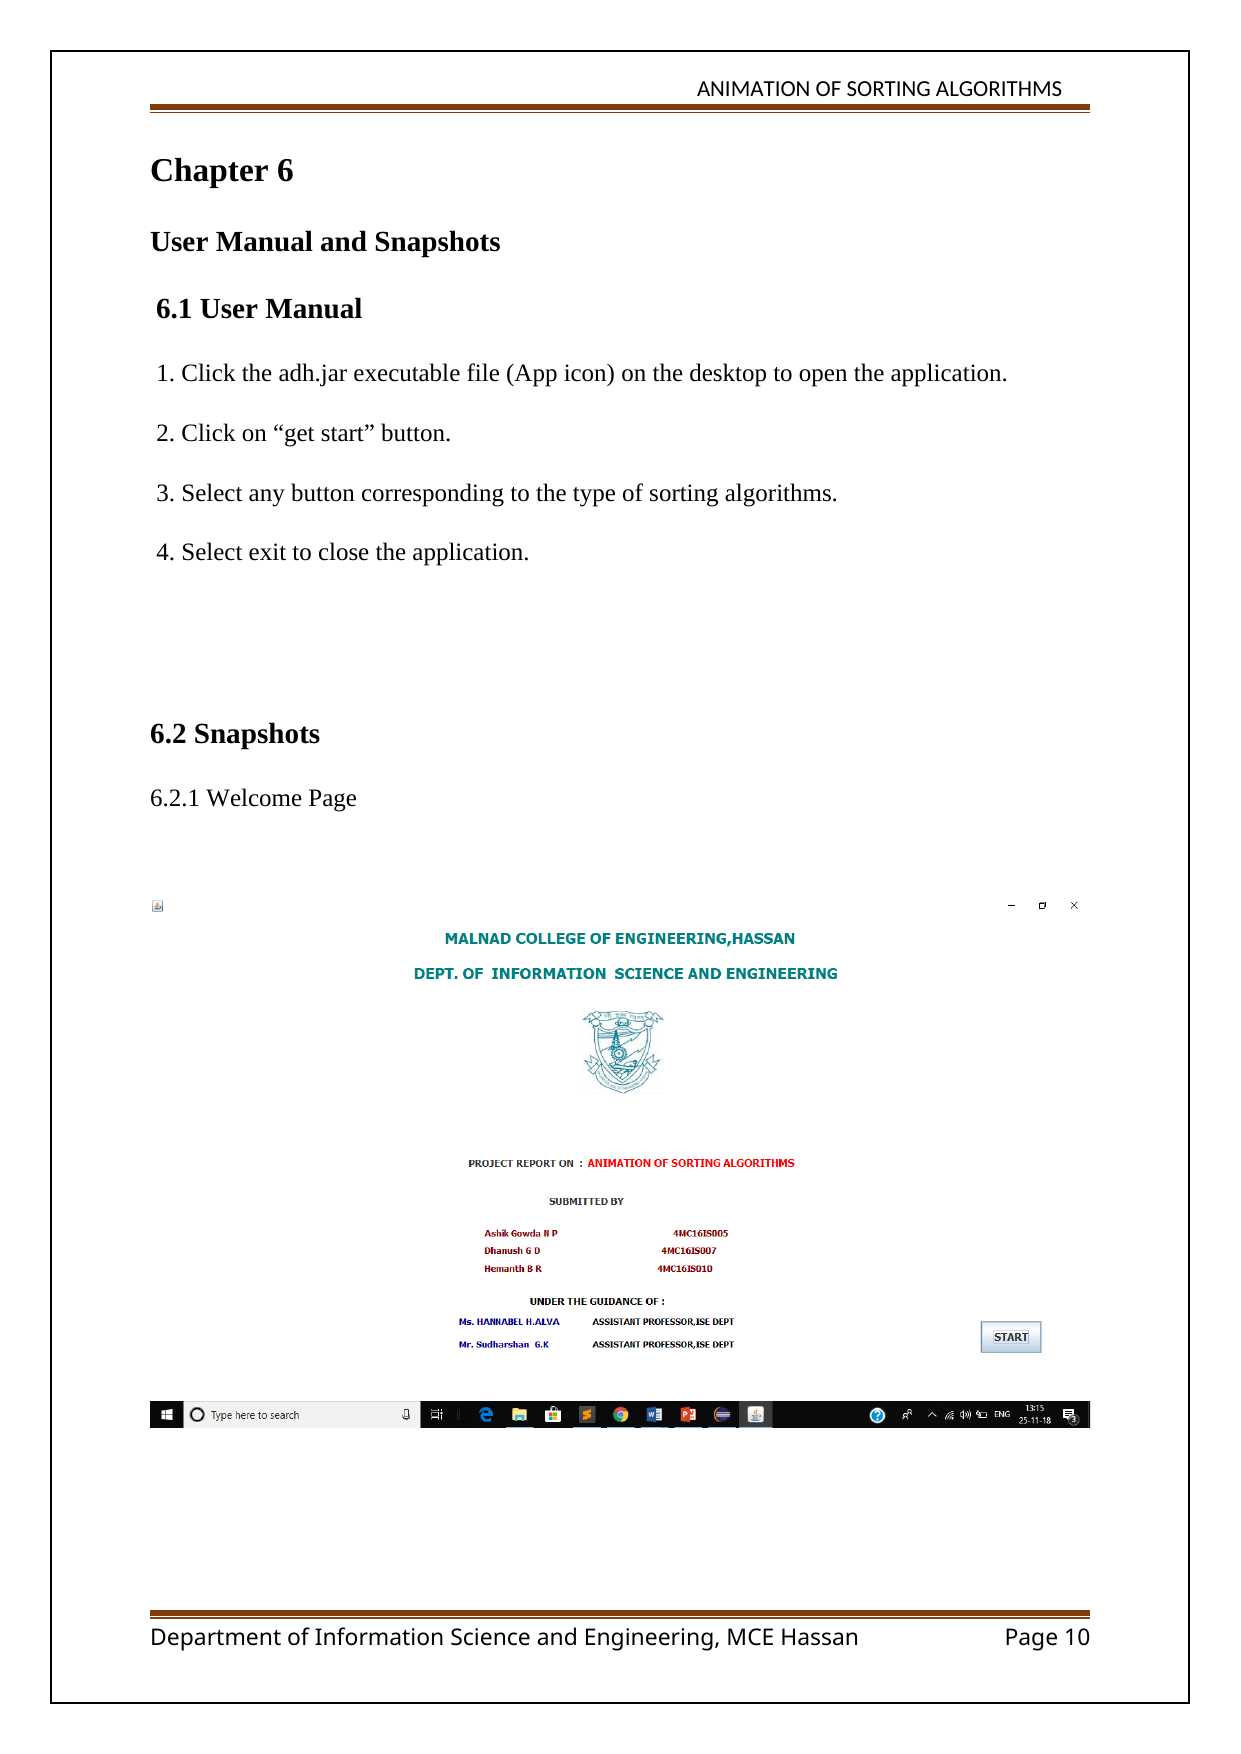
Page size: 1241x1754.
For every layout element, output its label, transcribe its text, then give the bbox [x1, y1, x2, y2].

text 2. Click on “get start” button. [150, 418, 1090, 447]
text 4. Select exit to close the application. [150, 537, 1090, 566]
text 3. Select any button corresponding to the type of sorting algorithms. [150, 478, 1090, 506]
text 6.2.1 Welcome Page [150, 783, 1090, 812]
text Chapter 6 [150, 150, 1090, 188]
picture [150, 899, 1091, 1428]
text 1. Click the adh.jar executable file (App icon) on the desktop to open the application. [150, 358, 1090, 387]
text 6.2 Snapshots [150, 716, 1090, 750]
text User Manual and Snapshots [150, 224, 1090, 258]
text 6.1 User Manual [150, 291, 1090, 325]
